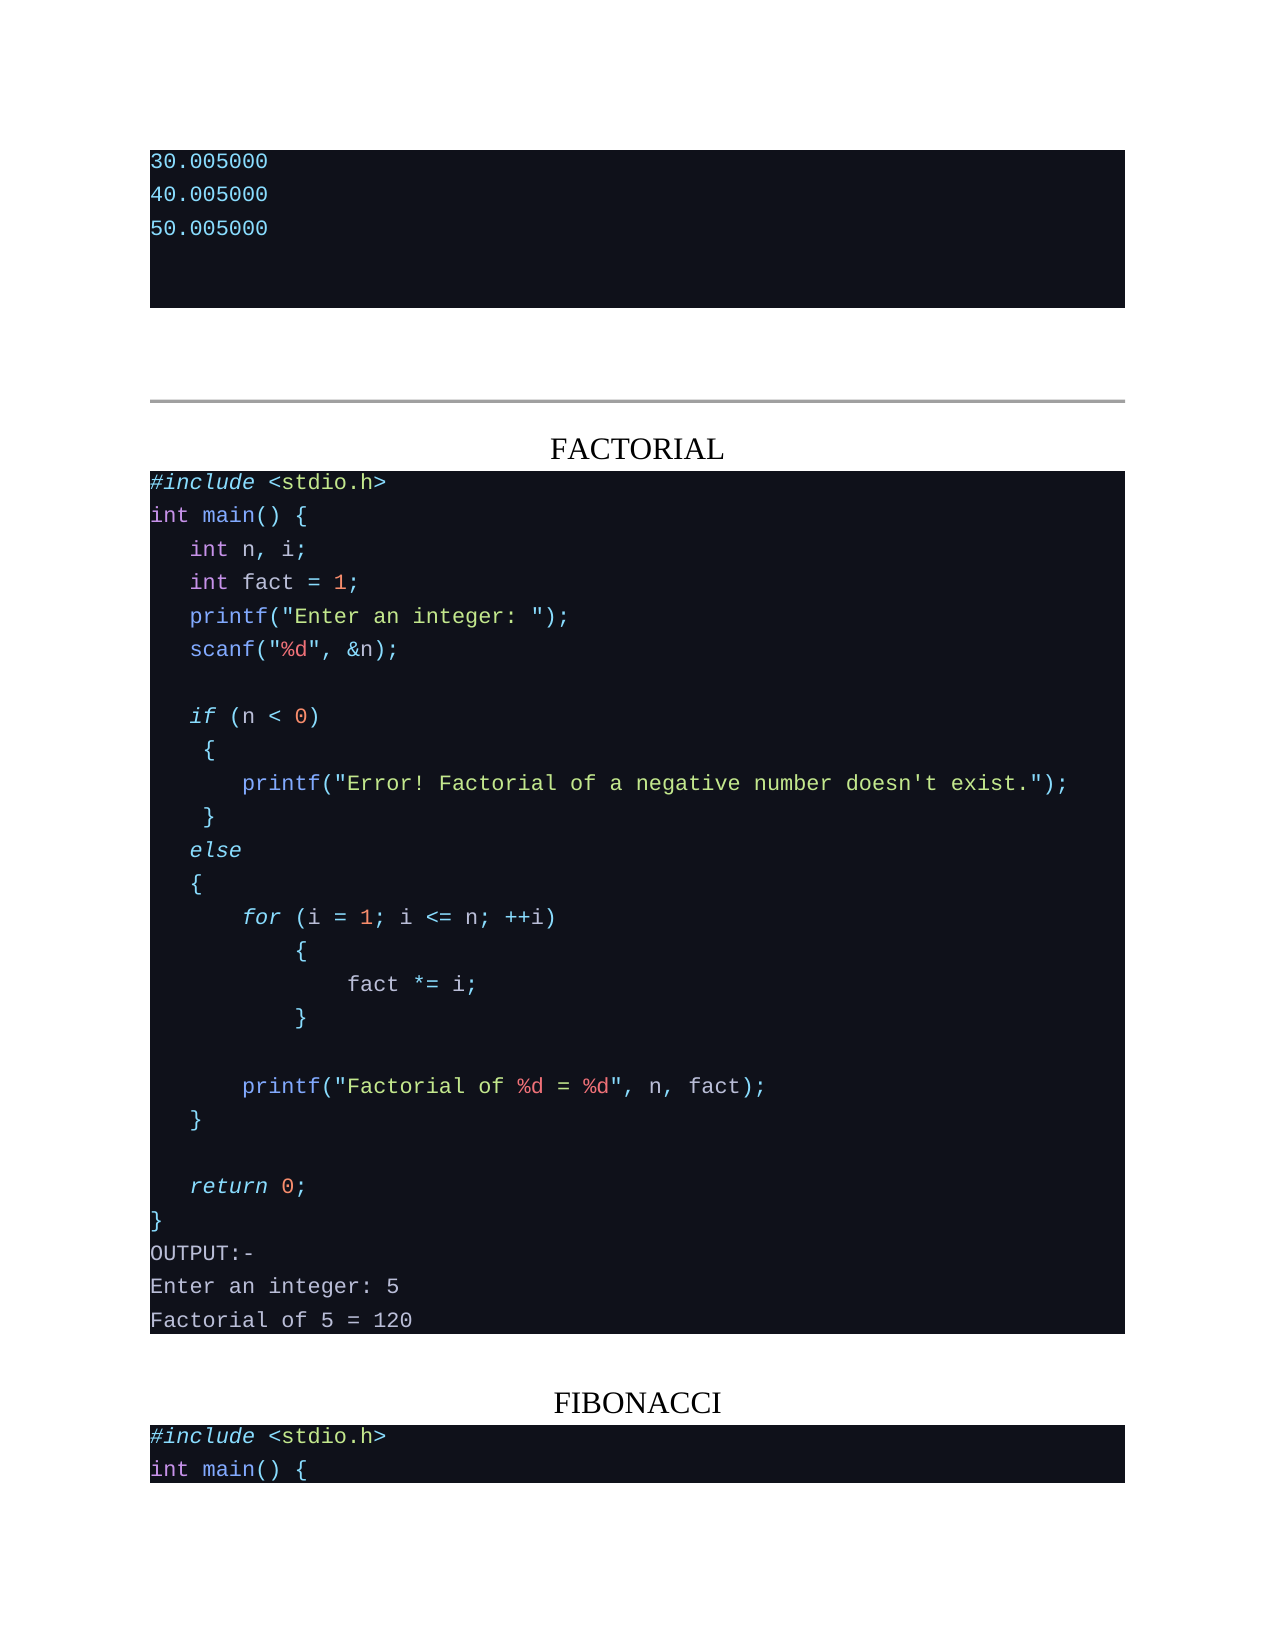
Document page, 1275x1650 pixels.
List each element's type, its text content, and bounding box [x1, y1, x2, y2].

text printf("Factorial of %d = %d", n, fact); [150, 1075, 1125, 1100]
text } [150, 806, 1125, 830]
text } [150, 1006, 1125, 1031]
text if (n < 0) [150, 705, 1125, 730]
text } [150, 1108, 1125, 1133]
text { [150, 872, 1125, 897]
text OUTPUT:- [150, 1242, 1125, 1267]
text 30.005000 [150, 150, 1125, 175]
text int main() { [150, 1458, 1125, 1483]
text 40.005000 [150, 183, 1125, 208]
text printf("Error! Factorial of a negative number doesn't exist."); [150, 772, 1125, 797]
text Factorial of 5 = 120 [150, 1309, 1125, 1334]
text #include <stdio.h> [150, 1425, 1125, 1450]
text return 0; [150, 1175, 1125, 1200]
text int fact = 1; [150, 571, 1125, 596]
text Enter an integer: 5 [150, 1276, 1125, 1301]
text #include <stdio.h> [150, 471, 1125, 496]
text else [150, 839, 1125, 864]
text FACTORIAL [150, 430, 1125, 466]
text int main() { [150, 504, 1125, 529]
text for (i = 1; i <= n; ++i) [150, 906, 1125, 931]
text 50.005000 [150, 217, 1125, 242]
text { [150, 739, 1125, 763]
text printf("Enter an integer: "); [150, 605, 1125, 630]
text fact *= i; [150, 973, 1125, 997]
text FIBONACCI [150, 1384, 1125, 1420]
text int n, i; [150, 538, 1125, 563]
text } [150, 1209, 1125, 1234]
text { [150, 939, 1125, 964]
text scanf("%d", &n); [150, 638, 1125, 663]
